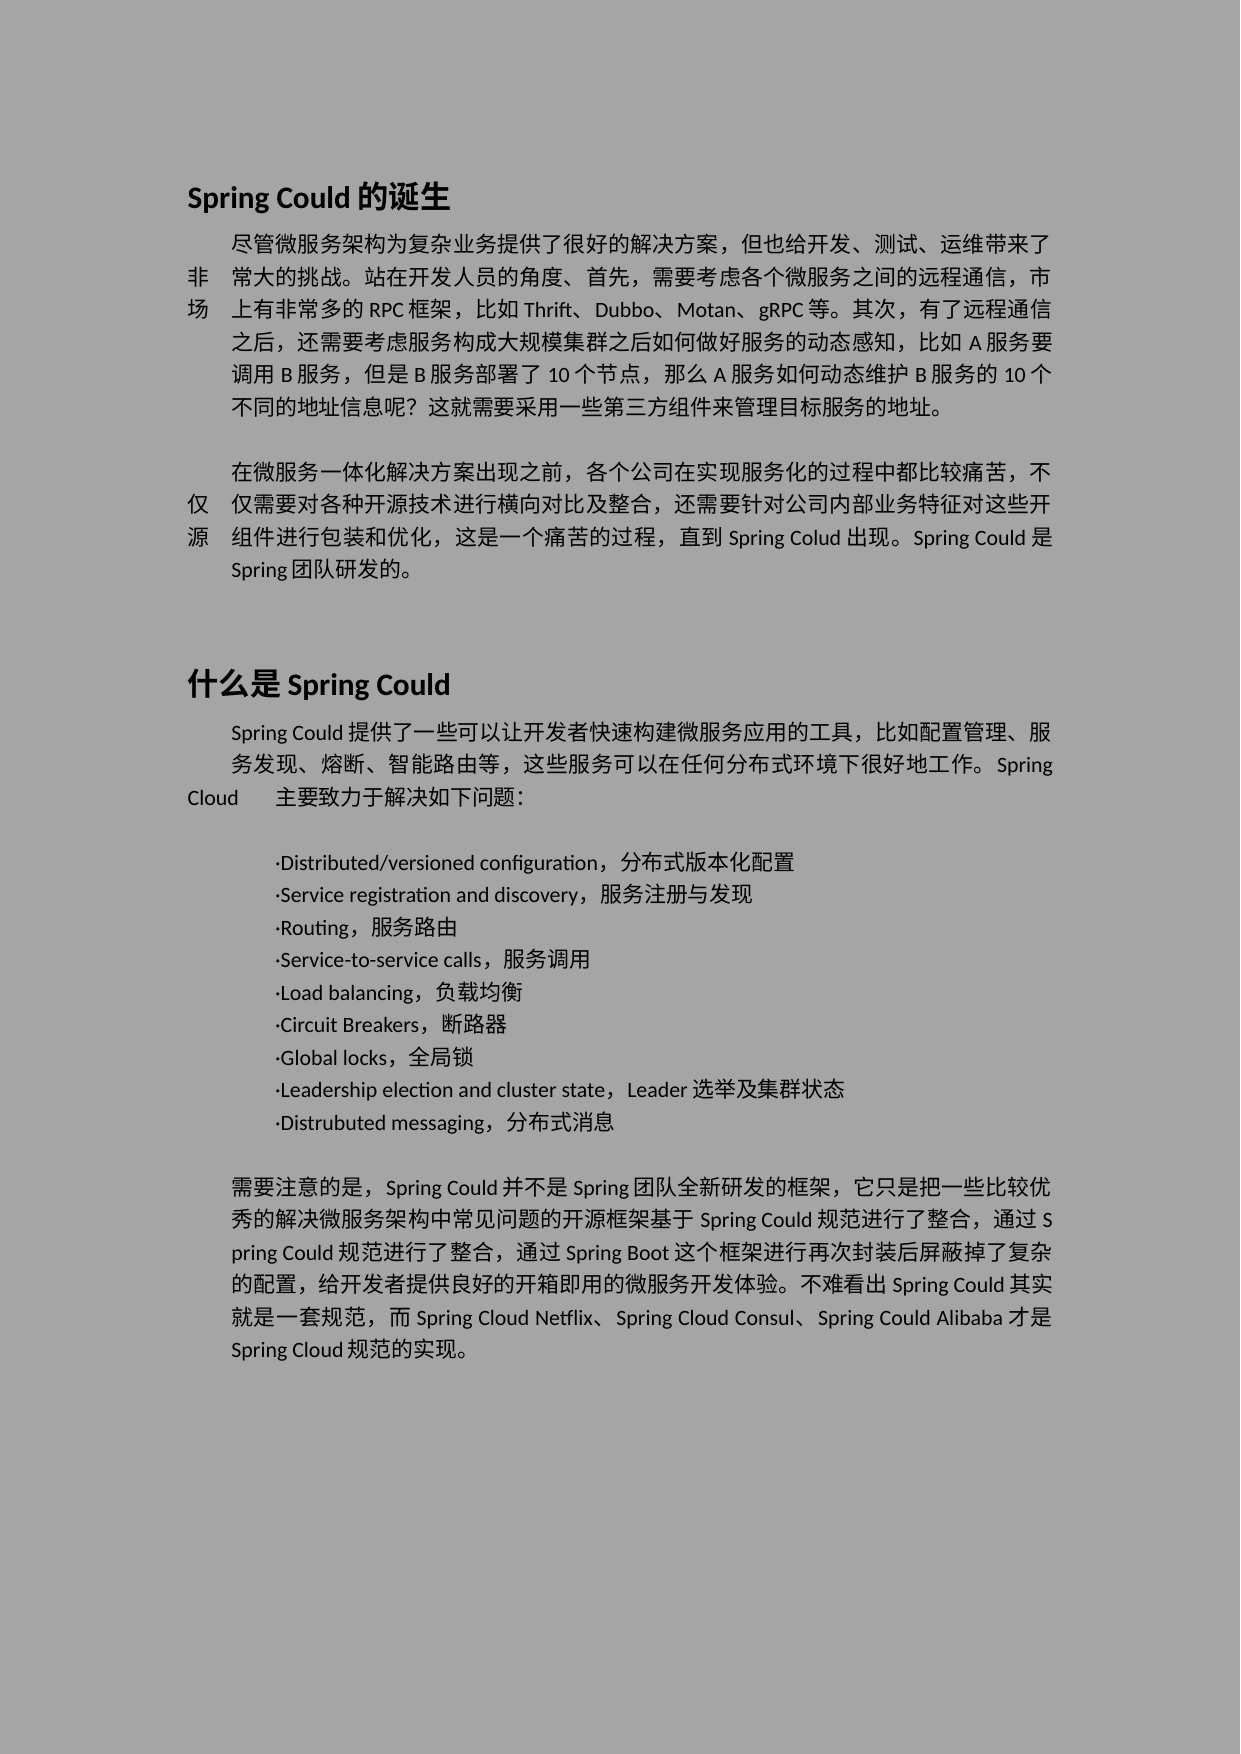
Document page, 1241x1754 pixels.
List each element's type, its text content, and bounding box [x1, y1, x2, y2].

text ·Service registration and discovery，服务注册与发现 [187, 877, 1053, 909]
text ·Load balancing，负载均衡 [187, 974, 1053, 1007]
text Spring Could提供了一些可以让开发者快速构建微服务应用的工具，比如配置管理、服 务发现、熔断、智能路由等，这些服务可以在任何分布式环境下很好地工作。Spring Cloud 主要致力于解决如下问题： [187, 714, 1053, 812]
subtitle Spring Could的诞生 [187, 162, 1053, 227]
text ·Leadership election and cluster state，Leader选举及集群状态 [187, 1072, 1053, 1104]
text ·Global locks，全局锁 [187, 1039, 1053, 1072]
text 需要注意的是，Spring Could并不是Spring团队全新研发的框架，它只是把一些比较优 秀的解决微服务架构中常见问题的开源框架基于Spring Could规范进行了整合，通过S pring Could规范进行了整合，通过Spring Boot这个框架进行再次封装后屏蔽掉了复杂 的配置，给开发者提供良好的开箱即用的微服务开发体验。不难看出Spring Could其实 就是一套规范，而Spring Cloud Netflix、Spring Cloud Consul、Spring Could Alibaba才是 Spring Cloud规范的实现。 [187, 1169, 1053, 1364]
text 尽管微服务架构为复杂业务提供了很好的解决方案，但也给开发、测试、运维带来了非 常大的挑战。站在开发人员的角度、首先，需要考虑各个微服务之间的远程通信，市场 上有非常多的RPC框架，比如Thrift、Dubbo、Motan、gRPC等。其次，有了远程通信 之后，还需要考虑服务构成大规模集群之后如何做好服务的动态感知，比如A服务要 调用B服务，但是B服务部署了10个节点，那么A服务如何动态维护B服务的10个 不同的地址信息呢？这就需要采用一些第三方组件来管理目标服务的地址。 [187, 227, 1053, 422]
subtitle 什么是Spring Could [187, 649, 1053, 714]
text ·Distrubuted messaging，分布式消息 [187, 1104, 1053, 1137]
text ·Circuit Breakers，断路器 [187, 1007, 1053, 1039]
text ·Service-to-service calls，服务调用 [187, 942, 1053, 974]
text ·Routing，服务路由 [187, 909, 1053, 942]
text 在微服务一体化解决方案出现之前，各个公司在实现服务化的过程中都比较痛苦，不仅 仅需要对各种开源技术进行横向对比及整合，还需要针对公司内部业务特征对这些开源 组件进行包装和优化，这是一个痛苦的过程，直到Spring Colud出现。Spring Could是 Spring团队研发的。 [187, 454, 1053, 584]
text ·Distributed/versioned configuration，分布式版本化配置 [187, 844, 1053, 877]
